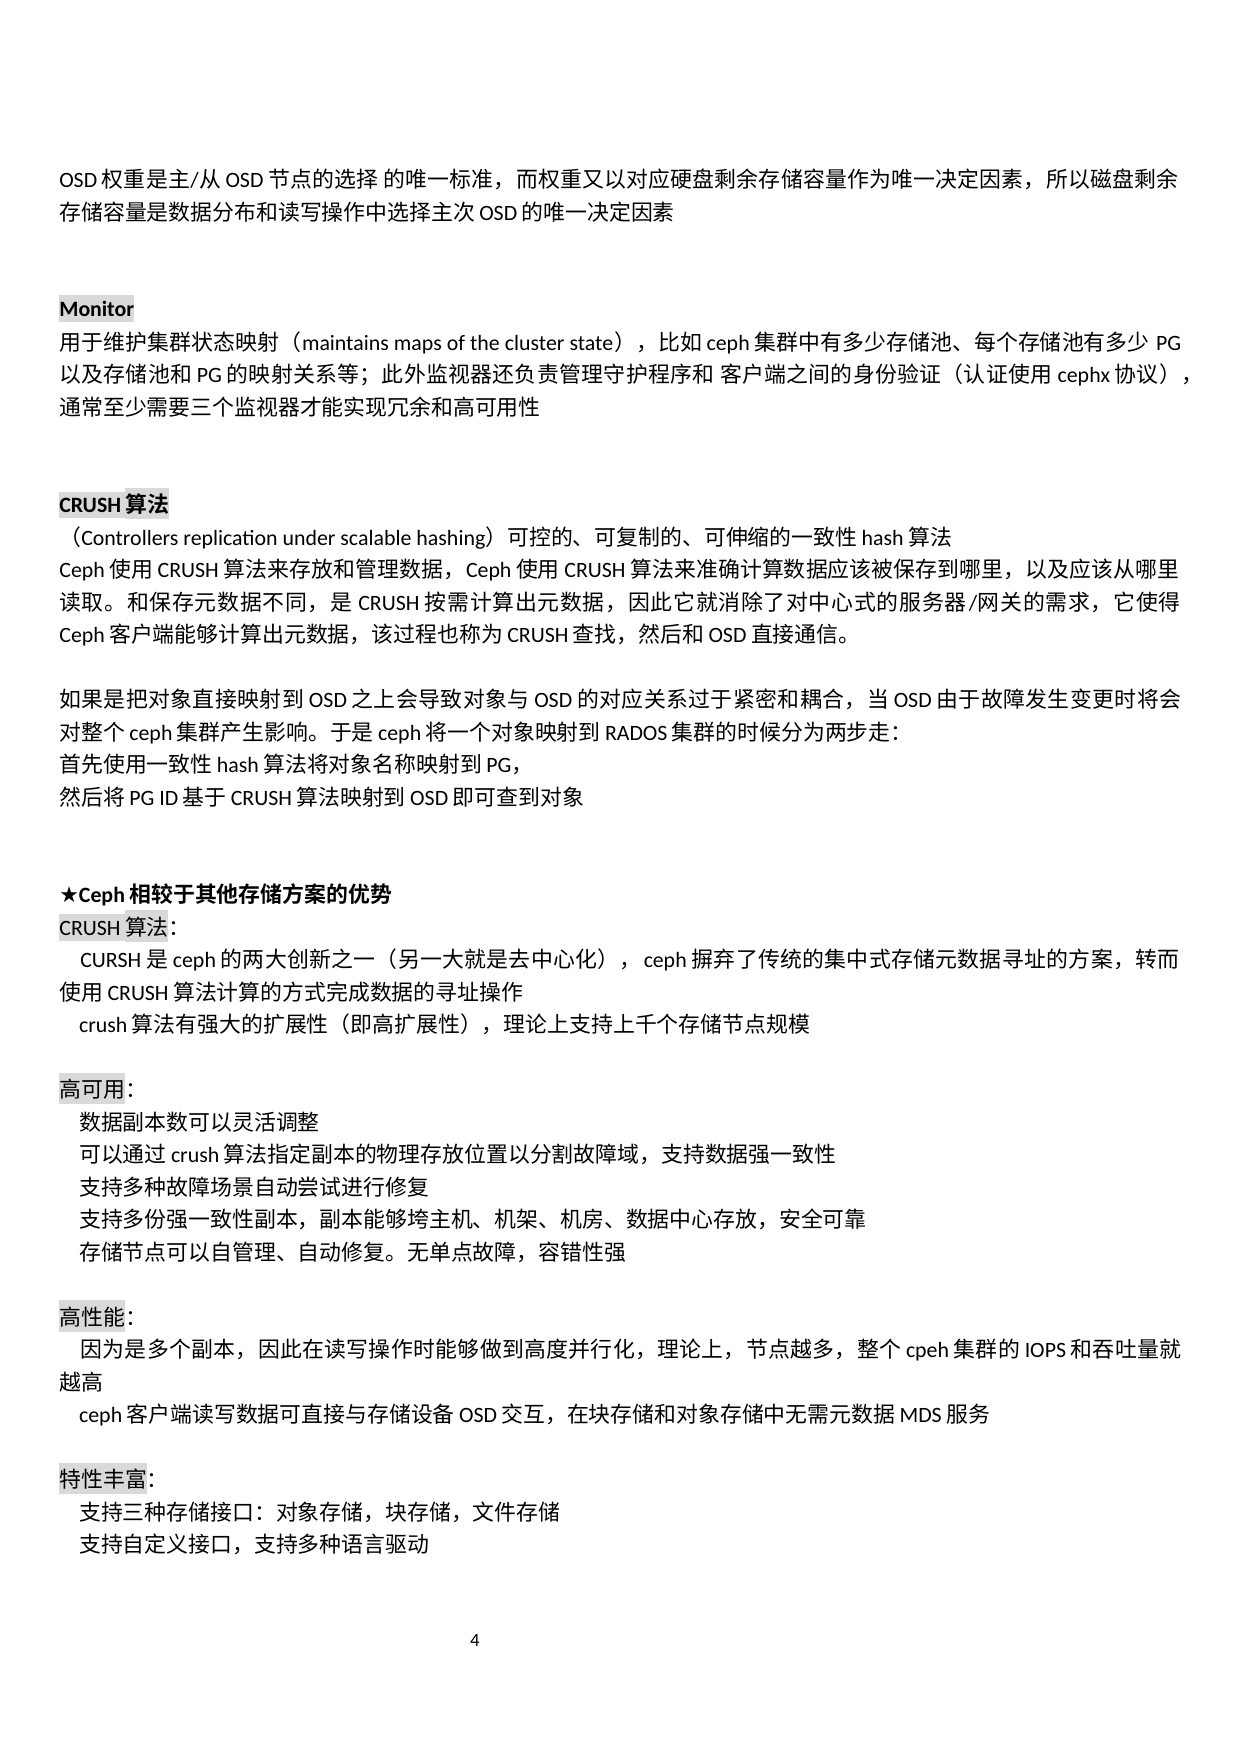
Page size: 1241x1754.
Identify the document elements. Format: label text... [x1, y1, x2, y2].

text 因为是多个副本，因此在读写操作时能够做到高度并行化，理论上，节点越多，整个cpeh集群的IOPS和吞吐量就越高 [59, 1332, 1181, 1397]
text 首先使用一致性hash算法将对象名称映射到PG， [59, 747, 1181, 779]
text OSD权重是主/从OSD节点的选择 的唯一标准，而权重又以对应硬盘剩余存储容量作为唯一决定因素，所以磁盘剩余存储容量是数据分布和读写操作中选择主次OSD的唯一决定因素 [59, 162, 1181, 227]
text CRUSH算法： [59, 909, 1181, 942]
text 如果是把对象直接映射到OSD之上会导致对象与OSD的对应关系过于紧密和耦合，当OSD由于故障发生变更时将会对整个ceph集群产生影响。于是ceph将一个对象映射到RADOS集群的时候分为两步走： [59, 682, 1181, 747]
text 存储节点可以自管理、自动修复。无单点故障，容错性强 [59, 1234, 1181, 1267]
text CRUSH算法 [59, 487, 1181, 519]
text 用于维护集群状态映射（maintains maps of the cluster state），比如ceph集群中有多少存储池、每个存储池有多少PG以及存储池和PG的映射关系等；此外监视器还负责管理守护程序和 客户端之间的身份验证（认证使用cephx协议），通常至少需要三个监视器才能实现冗余和高可用性 [59, 324, 1181, 422]
text 然后将PG ID基于CRUSH算法映射到OSD即可查到对象 [59, 779, 1181, 812]
text 数据副本数可以灵活调整 [59, 1104, 1181, 1137]
text CURSH是ceph的两大创新之一（另一大就是去中心化），ceph摒弃了传统的集中式存储元数据寻址的方案，转而使用CRUSH算法计算的方式完成数据的寻址操作 [59, 942, 1181, 1007]
text Ceph使用CRUSH算法来存放和管理数据，Ceph使用CRUSH算法来准确计算数据应该被保存到哪里，以及应该从哪里读取。和保存元数据不同，是CRUSH按需计算出元数据，因此它就消除了对中心式的服务器/网关的需求，它使得Ceph客户端能够计算出元数据，该过程也称为CRUSH查找，然后和OSD直接通信。 [59, 552, 1181, 649]
text 特性丰富： [59, 1462, 1181, 1494]
text ceph客户端读写数据可直接与存储设备OSD交互，在块存储和对象存储中无需元数据MDS服务 [59, 1397, 1181, 1429]
text ★Ceph相较于其他存储方案的优势 [59, 877, 1181, 909]
text 高可用： [59, 1072, 1181, 1104]
text 支持多种故障场景自动尝试进行修复 [59, 1169, 1181, 1202]
text Monitor [59, 292, 1181, 324]
text crush算法有强大的扩展性（即高扩展性），理论上支持上千个存储节点规模 [59, 1007, 1181, 1039]
text 支持多份强一致性副本，副本能够垮主机、机架、机房、数据中心存放，安全可靠 [59, 1202, 1181, 1234]
text 高性能： [59, 1299, 1181, 1332]
text 支持三种存储接口：对象存储，块存储，文件存储 [59, 1494, 1181, 1527]
text （Controllers replication under scalable hashing）可控的、可复制的、可伸缩的一致性hash算法 [59, 519, 1181, 552]
text 支持自定义接口，支持多种语言驱动 [59, 1527, 1181, 1559]
text 可以通过crush算法指定副本的物理存放位置以分割故障域，支持数据强一致性 [59, 1137, 1181, 1169]
